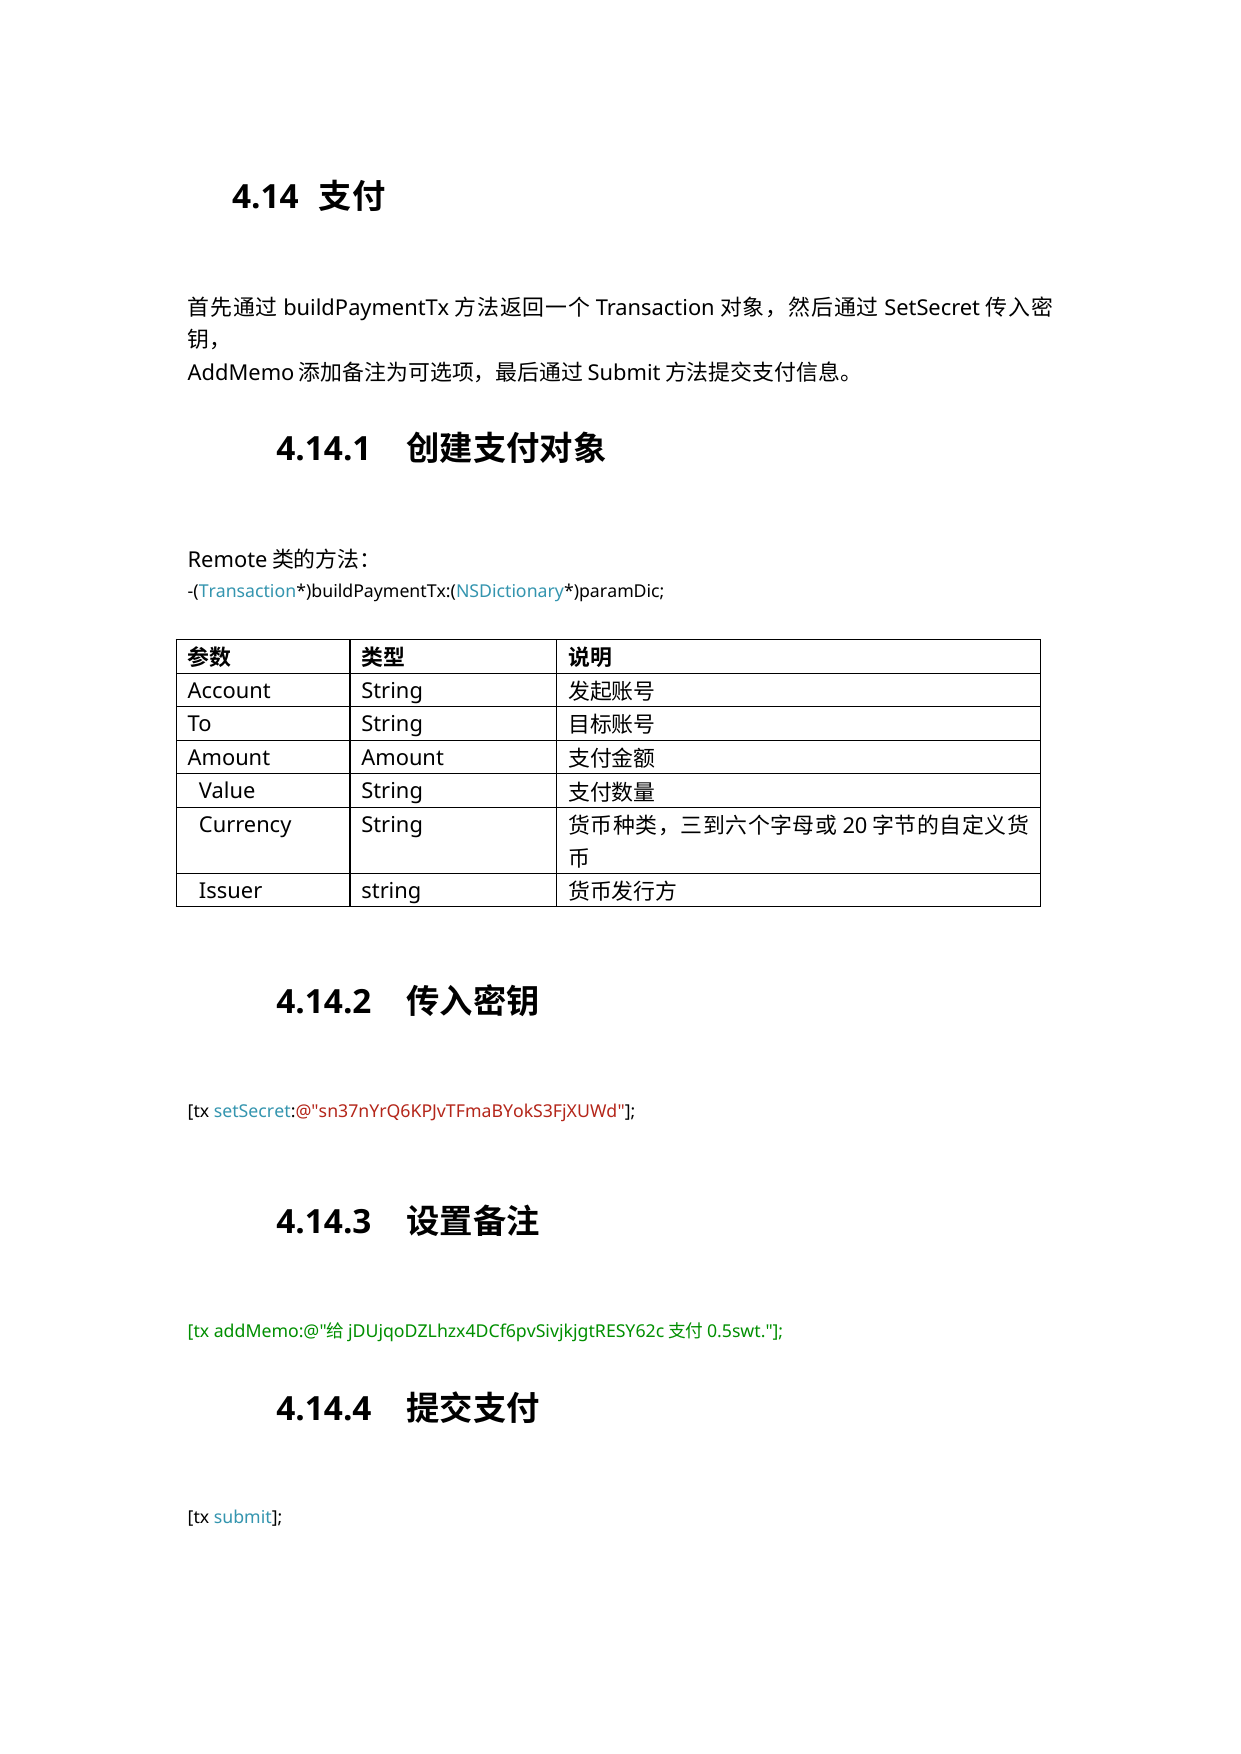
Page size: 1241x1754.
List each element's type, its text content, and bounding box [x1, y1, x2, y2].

table_cell Issuer [177, 874, 349, 906]
table_cell String [351, 774, 556, 807]
table_cell String [351, 674, 556, 706]
table_cell Account [177, 674, 349, 706]
text -(Transaction*)buildPaymentTx:(NSDictionary*)paramDic; [187, 574, 1053, 606]
table_cell To [177, 707, 349, 739]
text 首先通过buildPaymentTx方法返回一个Transaction对象，然后通过SetSecret传入密钥， [187, 289, 1053, 354]
text AddMemo添加备注为可选项，最后通过Submit方法提交支付信息。 [187, 354, 1053, 387]
subtitle 设置备注 [276, 1186, 1053, 1251]
text [tx submit]; [187, 1501, 1053, 1533]
text Remote类的方法： [187, 541, 1053, 574]
table_cell Value [177, 774, 349, 807]
table_cell String [351, 707, 556, 739]
subtitle 创建支付对象 [276, 414, 1053, 479]
table_cell String [351, 808, 556, 873]
table_cell 货币种类，三到六个字母或20字节的自定义货币 [557, 808, 1040, 873]
table_cell 目标账号 [557, 707, 1040, 739]
table_cell 支付数量 [557, 774, 1040, 807]
table_cell string [351, 874, 556, 906]
table_cell 支付金额 [557, 741, 1040, 773]
table_header 说明 [557, 640, 1040, 672]
text [tx setSecret:@"sn37nYrQ6KPJvTFmaBYokS3FjXUWd"]; [187, 1094, 1053, 1127]
table_cell 货币发行方 [557, 874, 1040, 906]
table_header 参数 [177, 640, 349, 672]
text [tx addMemo:@"给jDUjqoDZLhzx4DCf6pvSivjkjgtRESY62c支付0.5swt."]; [187, 1314, 1053, 1346]
table_cell Amount [351, 741, 556, 773]
table_cell 发起账号 [557, 674, 1040, 706]
subtitle 传入密钥 [276, 967, 1053, 1032]
subtitle 支付 [232, 162, 1053, 227]
table_header 类型 [351, 640, 556, 672]
subtitle 提交支付 [276, 1373, 1053, 1438]
table_cell Amount [177, 741, 349, 773]
table_cell Currency [177, 808, 349, 873]
